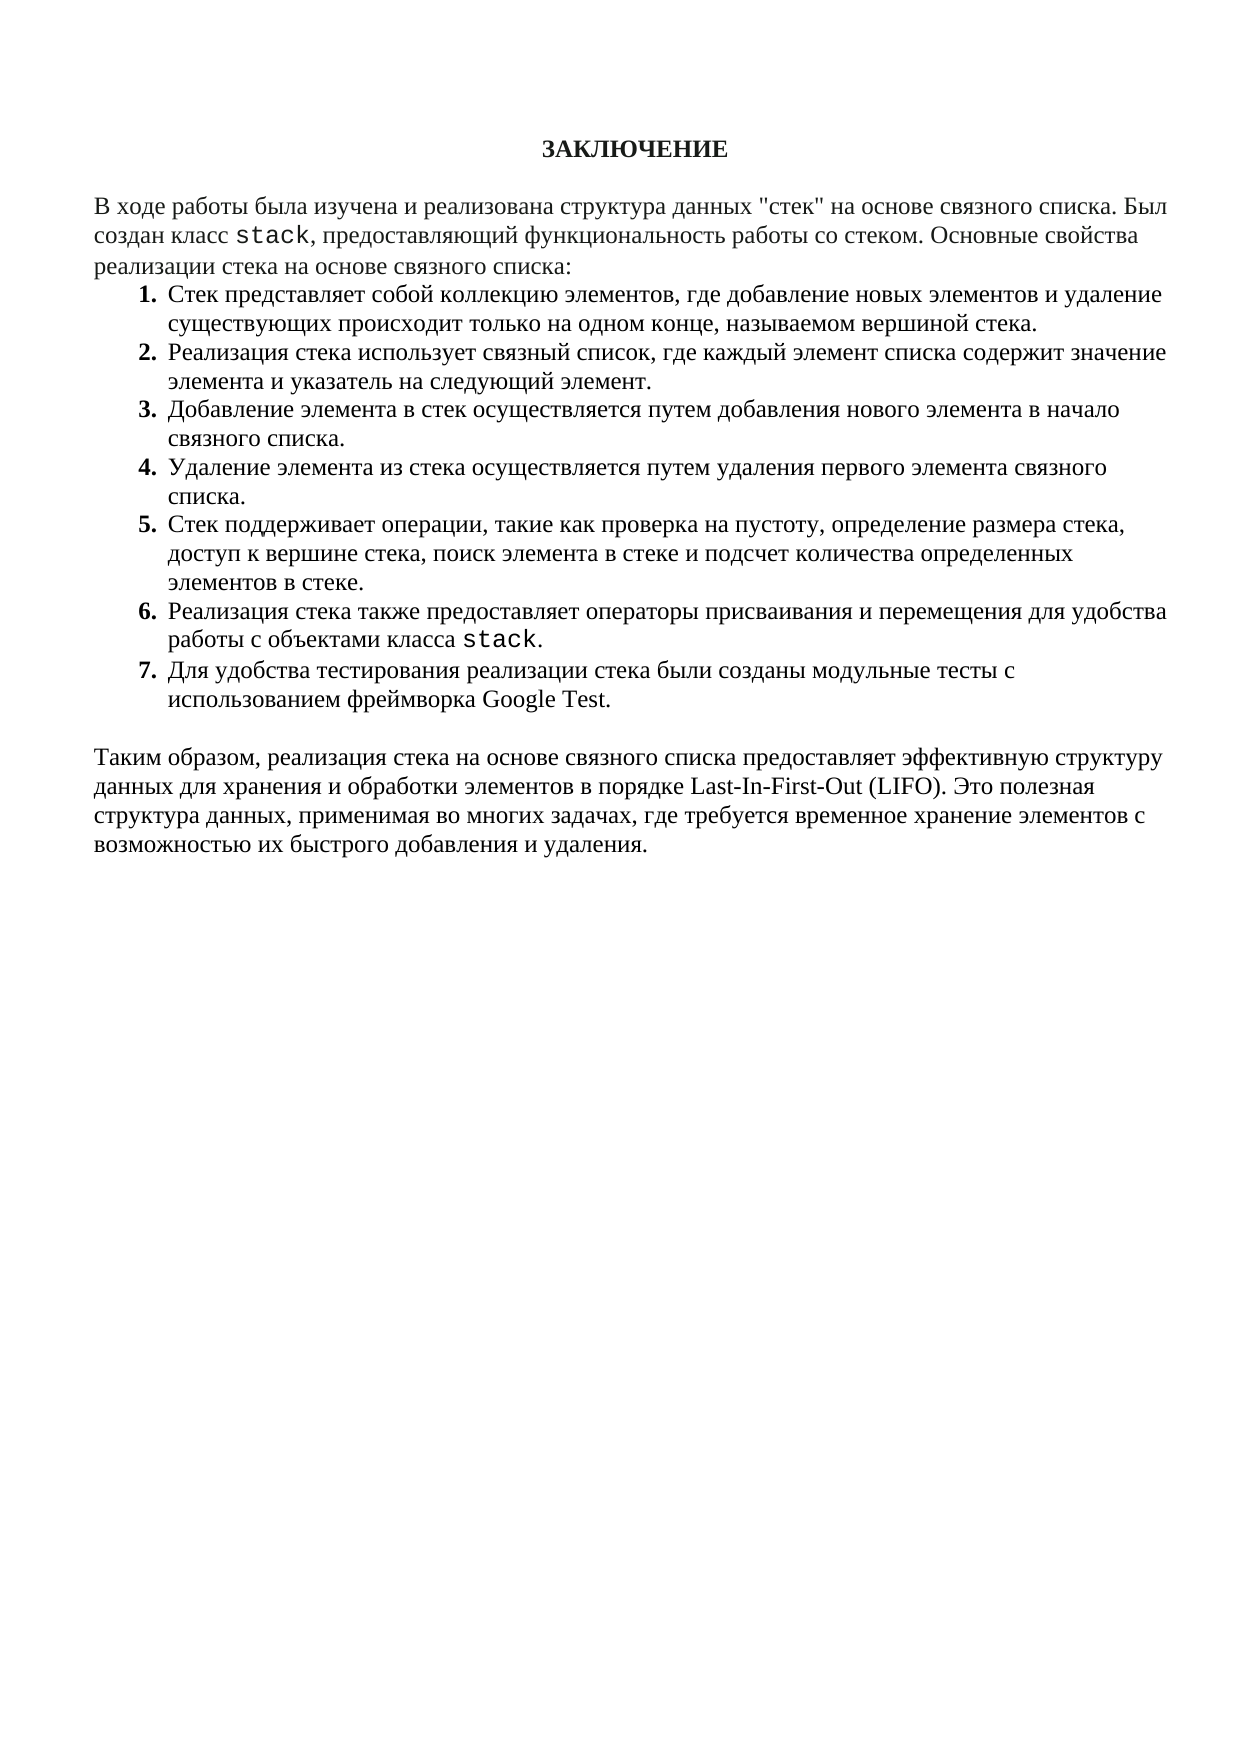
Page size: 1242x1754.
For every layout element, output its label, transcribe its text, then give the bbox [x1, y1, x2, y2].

list Стек поддерживает операции, такие как проверка на пустоту, определение размера стека, доступ к вершине стека, поиск элемента в стеке и подсчет количества определенных элементов в стеке. [138, 509, 1179, 596]
list Удаление элемента из стека осуществляется путем удаления первого элемента связного списка. [138, 452, 1179, 509]
list Для удобства тестирования реализации стека были созданы модульные тесты с использованием фреймворка Google Test. [138, 655, 1179, 713]
subtitle ЗАКЛЮЧЕНИЕ [153, 134, 1117, 162]
text В ходе работы была изучена и реализована структура данных "стек" на основе связного списка. Был создан класс stack, предоставляющий функциональность работы со стеком. Основные свойства реализации стека на основе связного списка: [94, 191, 1179, 279]
text Таким образом, реализация стека на основе связного списка предоставляет эффективную структуру данных для хранения и обработки элементов в порядке Last-In-First-Out (LIFO). Это полезная структура данных, применимая во многих задачах, где требуется временное хранение элементов с возможностью их быстрого добавления и удаления. [94, 742, 1179, 857]
list Стек представляет собой коллекцию элементов, где добавление новых элементов и удаление существующих происходит только на одном конце, называемом вершиной стека. [138, 279, 1179, 337]
list Реализация стека также предоставляет операторы присваивания и перемещения для удобства работы с объектами класса stack. [138, 596, 1179, 655]
list Добавление элемента в стек осуществляется путем добавления нового элемента в начало связного списка. [138, 394, 1179, 452]
list Реализация стека использует связный список, где каждый элемент списка содержит значение элемента и указатель на следующий элемент. [138, 337, 1179, 394]
